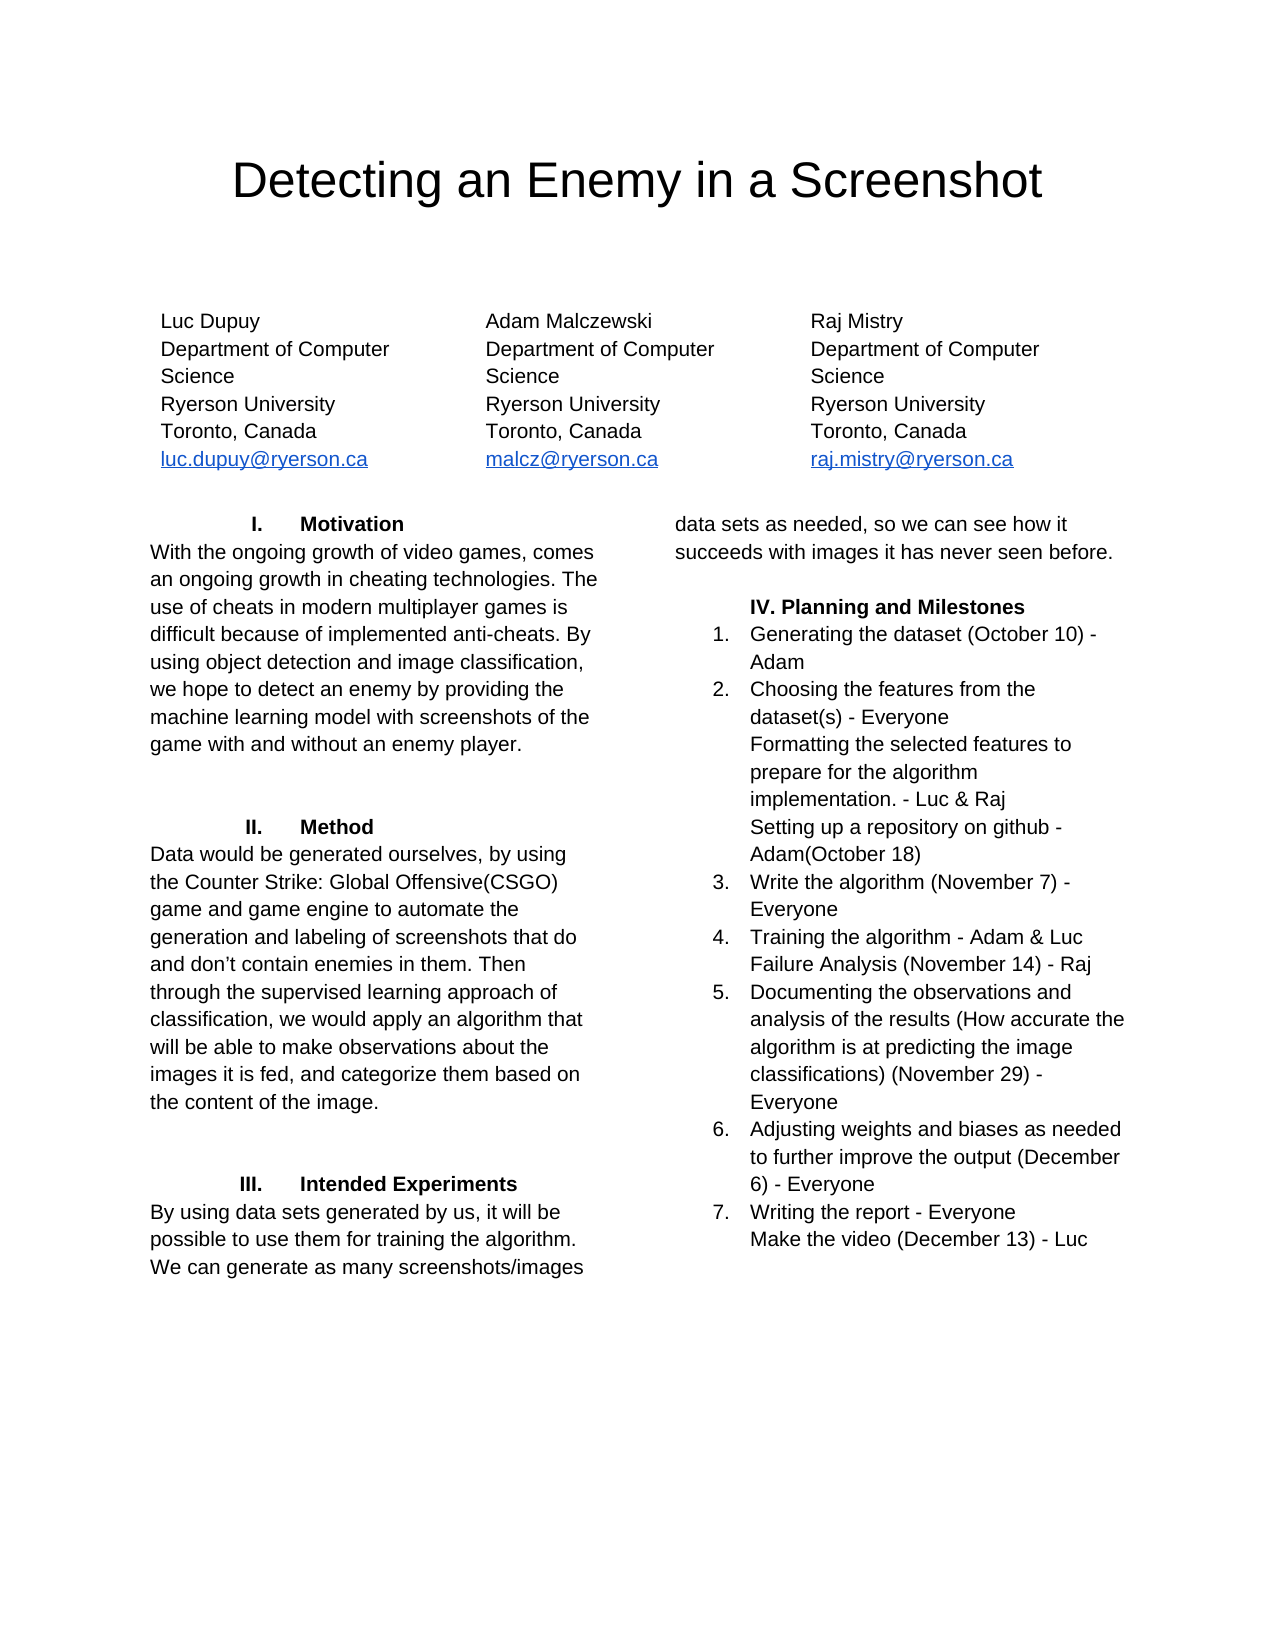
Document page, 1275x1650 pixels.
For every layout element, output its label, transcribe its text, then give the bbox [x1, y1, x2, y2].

list Write the algorithm (November 7) - Everyone [712, 870, 1125, 921]
text Detecting an Enemy in a Screenshot [150, 150, 1125, 207]
text By using data sets generated by us, it will be possible to use them for training the algorithm. We can generate as many screenshots/images data sets as needed, so we can see how it succeeds with images it has never seen before. [675, 512, 1125, 564]
list Writing the report - Everyone [712, 1200, 1125, 1224]
text Setting up a repository on github - Adam(October 18) [750, 815, 1125, 866]
text Data would be generated ourselves, by using the Counter Strike: Global Offensive(CSGO) game and game engine to automate the generation and labeling of screenshots that do and don’t contain enemies in them. Then through the supervised learning approach of classification, we would apply an algorithm that will be able to make observations about the images it is fed, and categorize them based on the content of the image. [150, 842, 600, 1114]
table_header Luc Dupuy Department of Computer Science Ryerson University Toronto, Canada luc.dupuy@ryerson.ca [150, 299, 475, 485]
list Training the algorithm - Adam & Luc [712, 925, 1125, 949]
list Method [262, 815, 600, 839]
text Failure Analysis (November 14) - Raj [750, 952, 1125, 976]
list Documenting the observations and analysis of the results (How accurate the algorithm is at predicting the image classifications) (November 29) - Everyone [712, 980, 1125, 1114]
text By using data sets generated by us, it will be possible to use them for training the algorithm. We can generate as many screenshots/images data sets as needed, so we can see how it succeeds with images it has never seen before. [150, 1200, 600, 1279]
text IV. Planning and Milestones [675, 595, 1125, 619]
table_header Adam Malczewski Department of Computer Science Ryerson University Toronto, Canada malcz@ryerson.ca [475, 299, 800, 485]
list Motivation [262, 512, 600, 536]
text Formatting the selected features to prepare for the algorithm implementation. - Luc & Raj [750, 732, 1125, 811]
list Intended Experiments [262, 1172, 600, 1196]
text Make the video (December 13) - Luc [750, 1227, 1125, 1251]
list Generating the dataset (October 10) - Adam [712, 622, 1125, 674]
list Adjusting weights and biases as needed to further improve the output (December 6) - Everyone [712, 1117, 1125, 1196]
text With the ongoing growth of video games, comes an ongoing growth in cheating technologies. The use of cheats in modern multiplayer games is difficult because of implemented anti-cheats. By using object detection and image classification, we hope to detect an enemy by providing the machine learning model with screenshots of the game with and without an enemy player. [150, 540, 600, 756]
list Choosing the features from the dataset(s) - Everyone [712, 677, 1125, 729]
table_header Raj Mistry Department of Computer Science Ryerson University Toronto, Canada raj.mistry@ryerson.ca [800, 299, 1125, 485]
